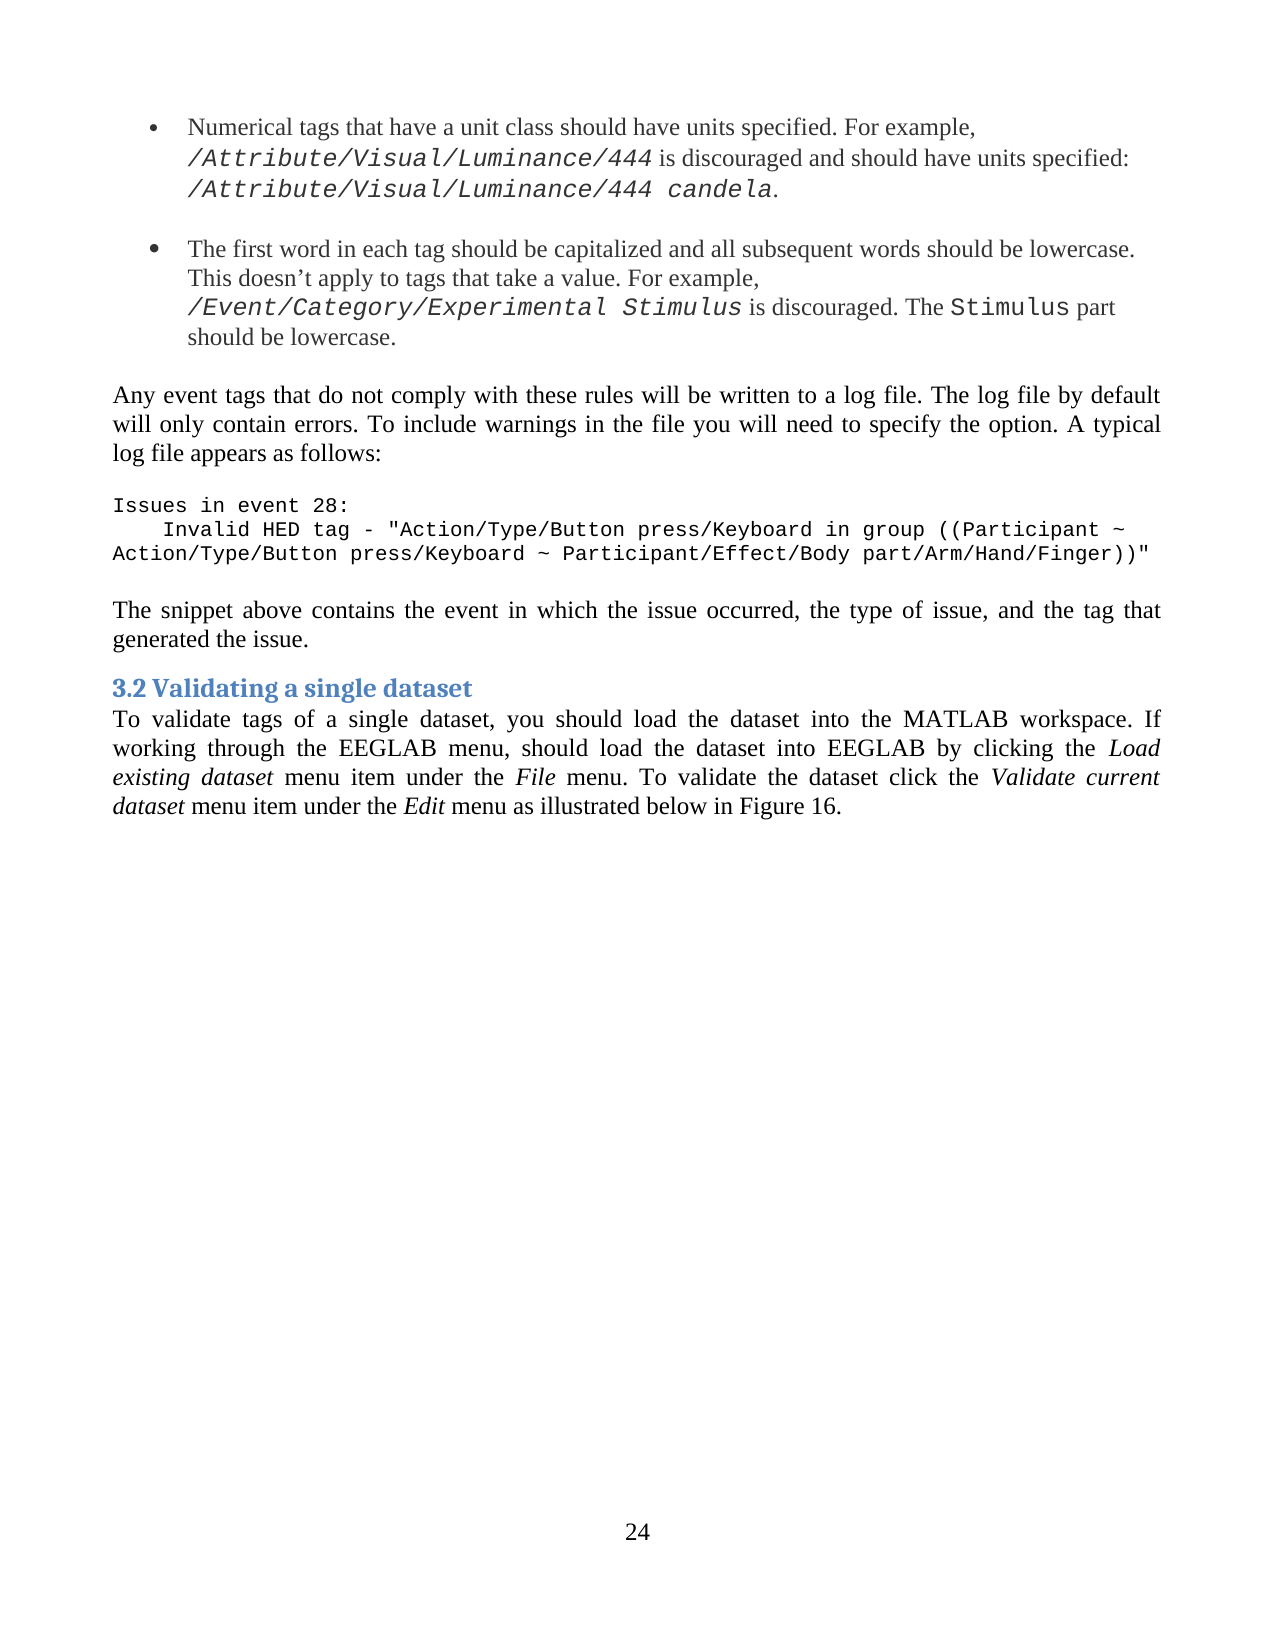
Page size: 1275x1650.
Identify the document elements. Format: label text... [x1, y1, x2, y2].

text Any event tags that do not comply with these rules will be written to a log file. The log file by default will only contain errors. To include warnings in the file you will need to specify the option. A typical log file appears as follows: [112, 380, 1162, 467]
text To validate tags of a single dataset, you should load the dataset into the MATLAB workspace. If working through the EEGLAB menu, should load the dataset into EEGLAB by clicking the Load existing dataset menu item under the File menu. To validate the dataset click the Validate current dataset menu item under the Edit menu as illustrated below in Figure 16. [112, 704, 1162, 819]
text Issues in event 28: [112, 495, 1162, 519]
subtitle 3.2 Validating a single dataset [112, 673, 1162, 704]
text The snippet above contains the event in which the issue occurred, the type of issue, and the tag that generated the issue. [112, 595, 1162, 653]
list Numerical tags that have a unit class should have units specified. For example, /Attribute/Visual/Luminance/444 is discouraged and should have units specified: /Attribute/Visual/Luminance/444 candela. [150, 112, 1162, 205]
list The first word in each tag should be capitalized and all subsequent words should be lowercase. This doesn’t apply to tags that take a value. For example, /Event/Category/Experimental Stimulus is discouraged. The Stimulus part should be lowercase. [150, 234, 1162, 351]
text Invalid HED tag - "Action/Type/Button press/Keyboard in group ((Participant ~ Action/Type/Button press/Keyboard ~ Participant/Effect/Body part/Arm/Hand/Finger))" [112, 519, 1162, 566]
